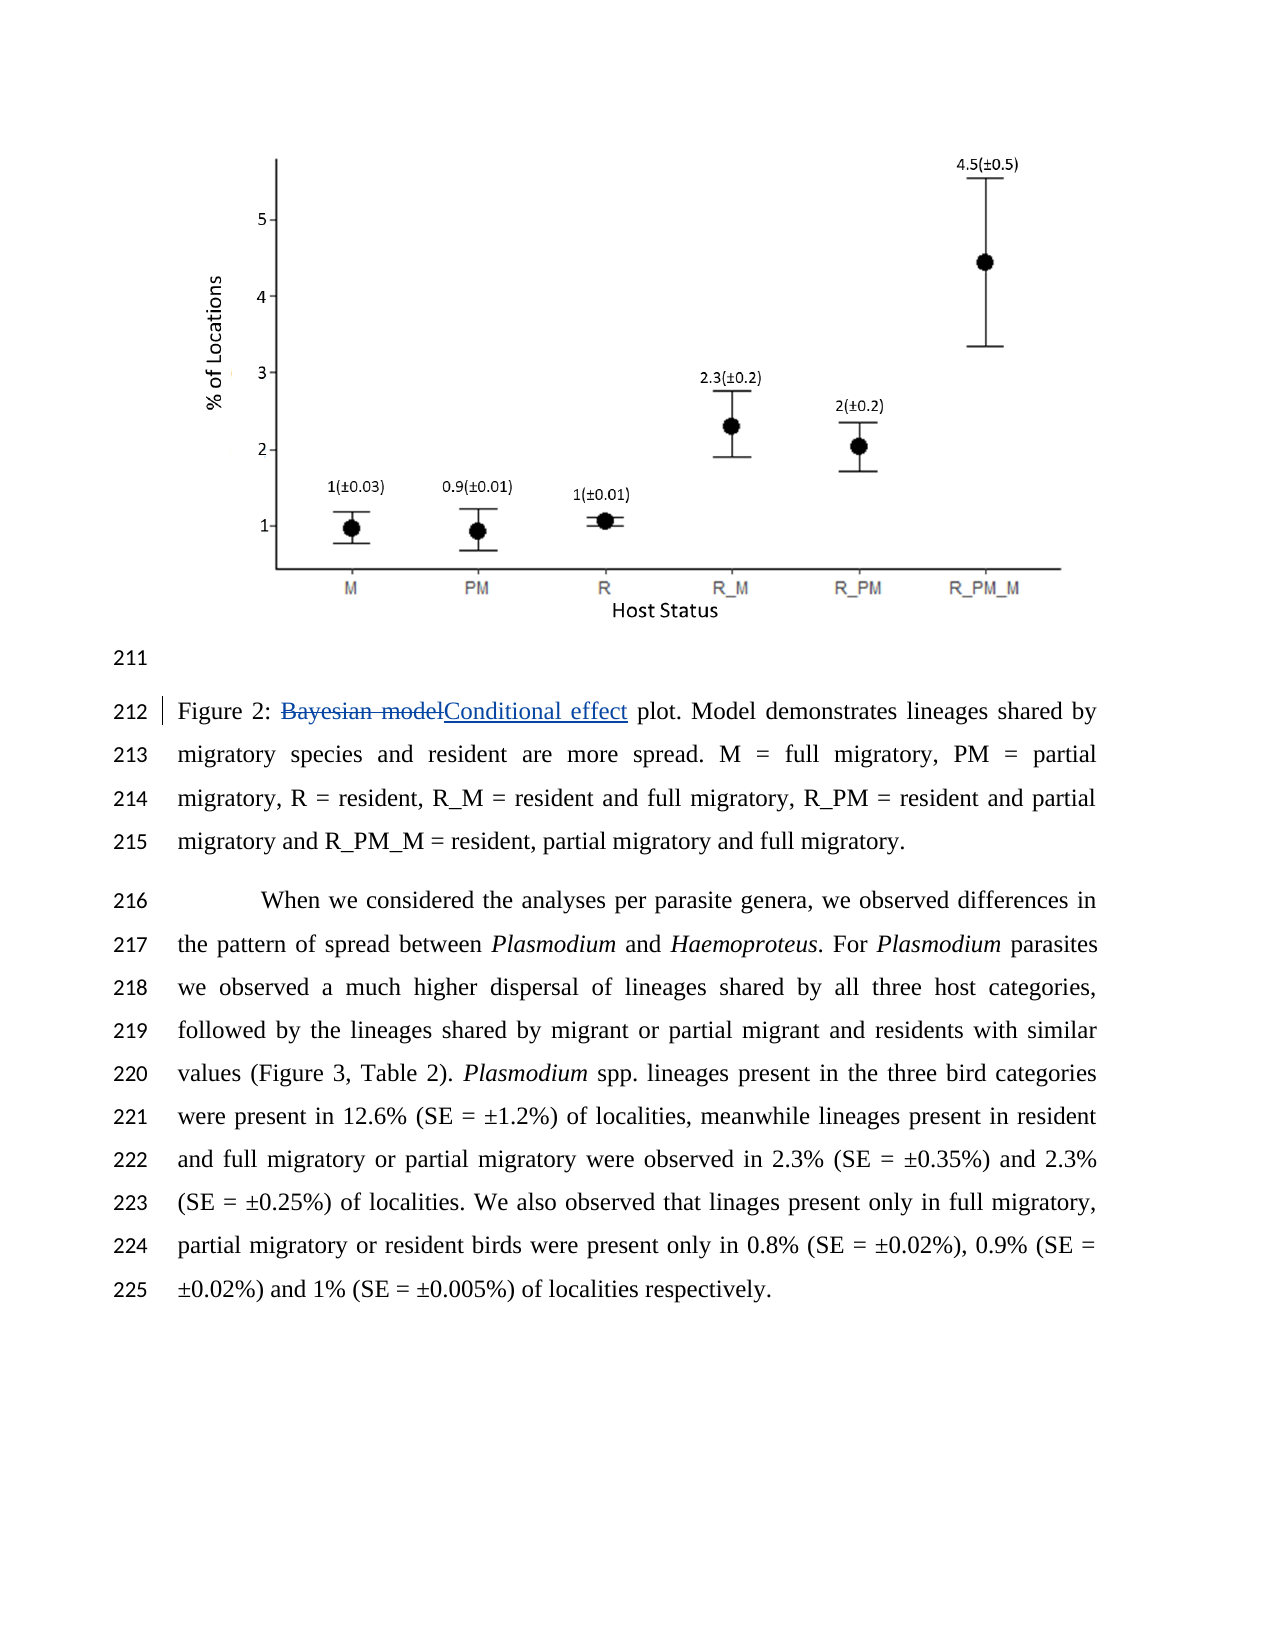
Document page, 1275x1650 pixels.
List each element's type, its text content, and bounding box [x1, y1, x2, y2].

text Figure 2: plot. Model demonstrates lineages shared by migratory species and resident are more spread. M = full migratory, PM = partial migratory, R = resident, R_M = resident and full migratory, R_PM = resident and partial migratory and R_PM_M = resident, partial migratory and full migratory. [177, 696, 1098, 854]
picture [177, 147, 1098, 666]
text When we considered the analyses per parasite genera, we observed differences in the pattern of spread between Plasmodium and Haemoproteus. For Plasmodium parasites we observed a much higher dispersal of lineages shared by all three host categories, followed by the lineages shared by migrant or partial migrant and residents with similar values (Figure 3, Table 2). Plasmodium spp. lineages present in the three bird categories were present in 12.6% (SE = ±1.2%) of localities, meanwhile lineages present in resident and full migratory or partial migratory were observed in 2.3% (SE = ±0.35%) and 2.3% (SE = ±0.25%) of localities. We also observed that linages present only in full migratory, partial migratory or resident birds were present only in 0.8% (SE = ±0.02%), 0.9% (SE = ±0.02%) and 1% (SE = ±0.005%) of localities respectively. [177, 886, 1098, 1302]
